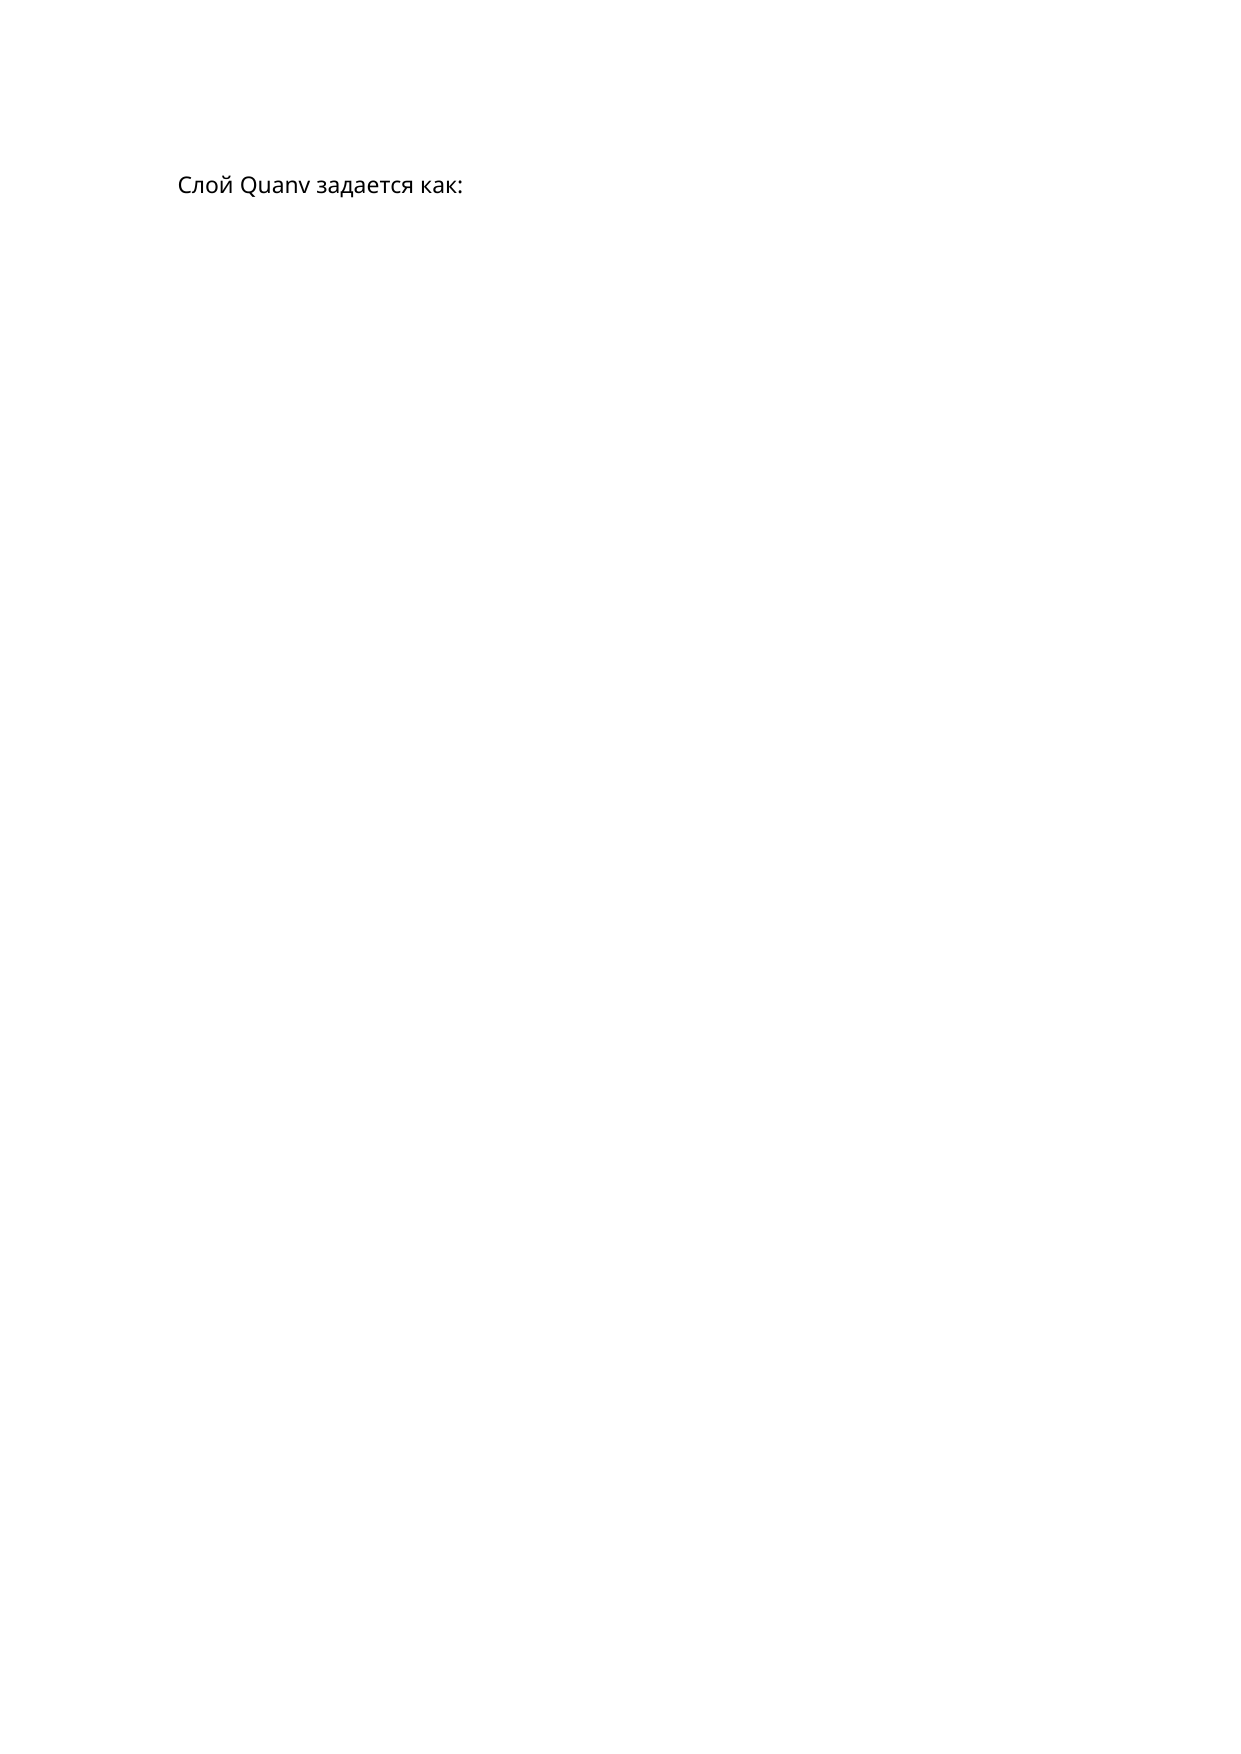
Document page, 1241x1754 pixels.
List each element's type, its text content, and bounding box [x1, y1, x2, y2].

text Слой Quanv задается как: [177, 168, 1152, 200]
